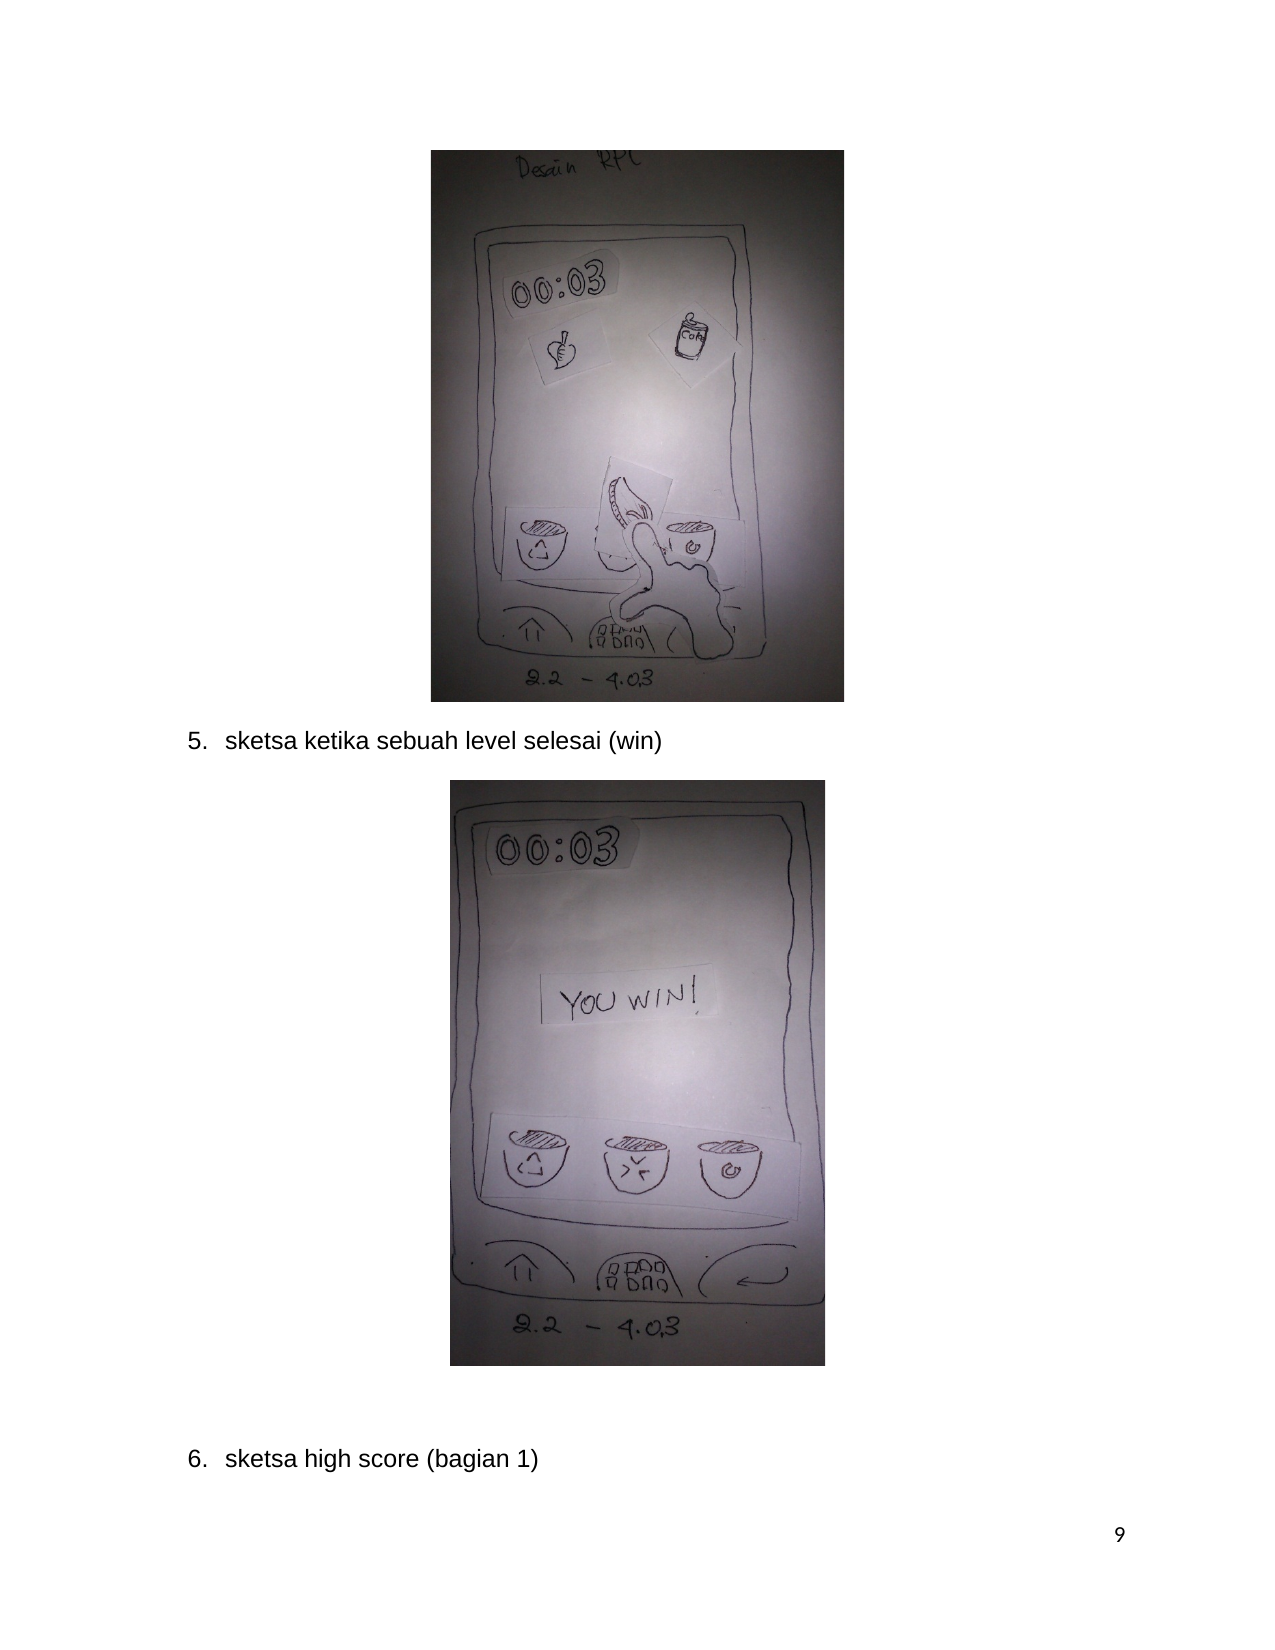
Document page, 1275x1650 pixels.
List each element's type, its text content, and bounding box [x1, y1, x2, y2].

list sketsa high score (bagian 1) [187, 1444, 1125, 1473]
picture [430, 150, 845, 702]
picture [450, 780, 826, 1366]
list sketsa ketika sebuah level selesai (win) [187, 726, 1125, 755]
